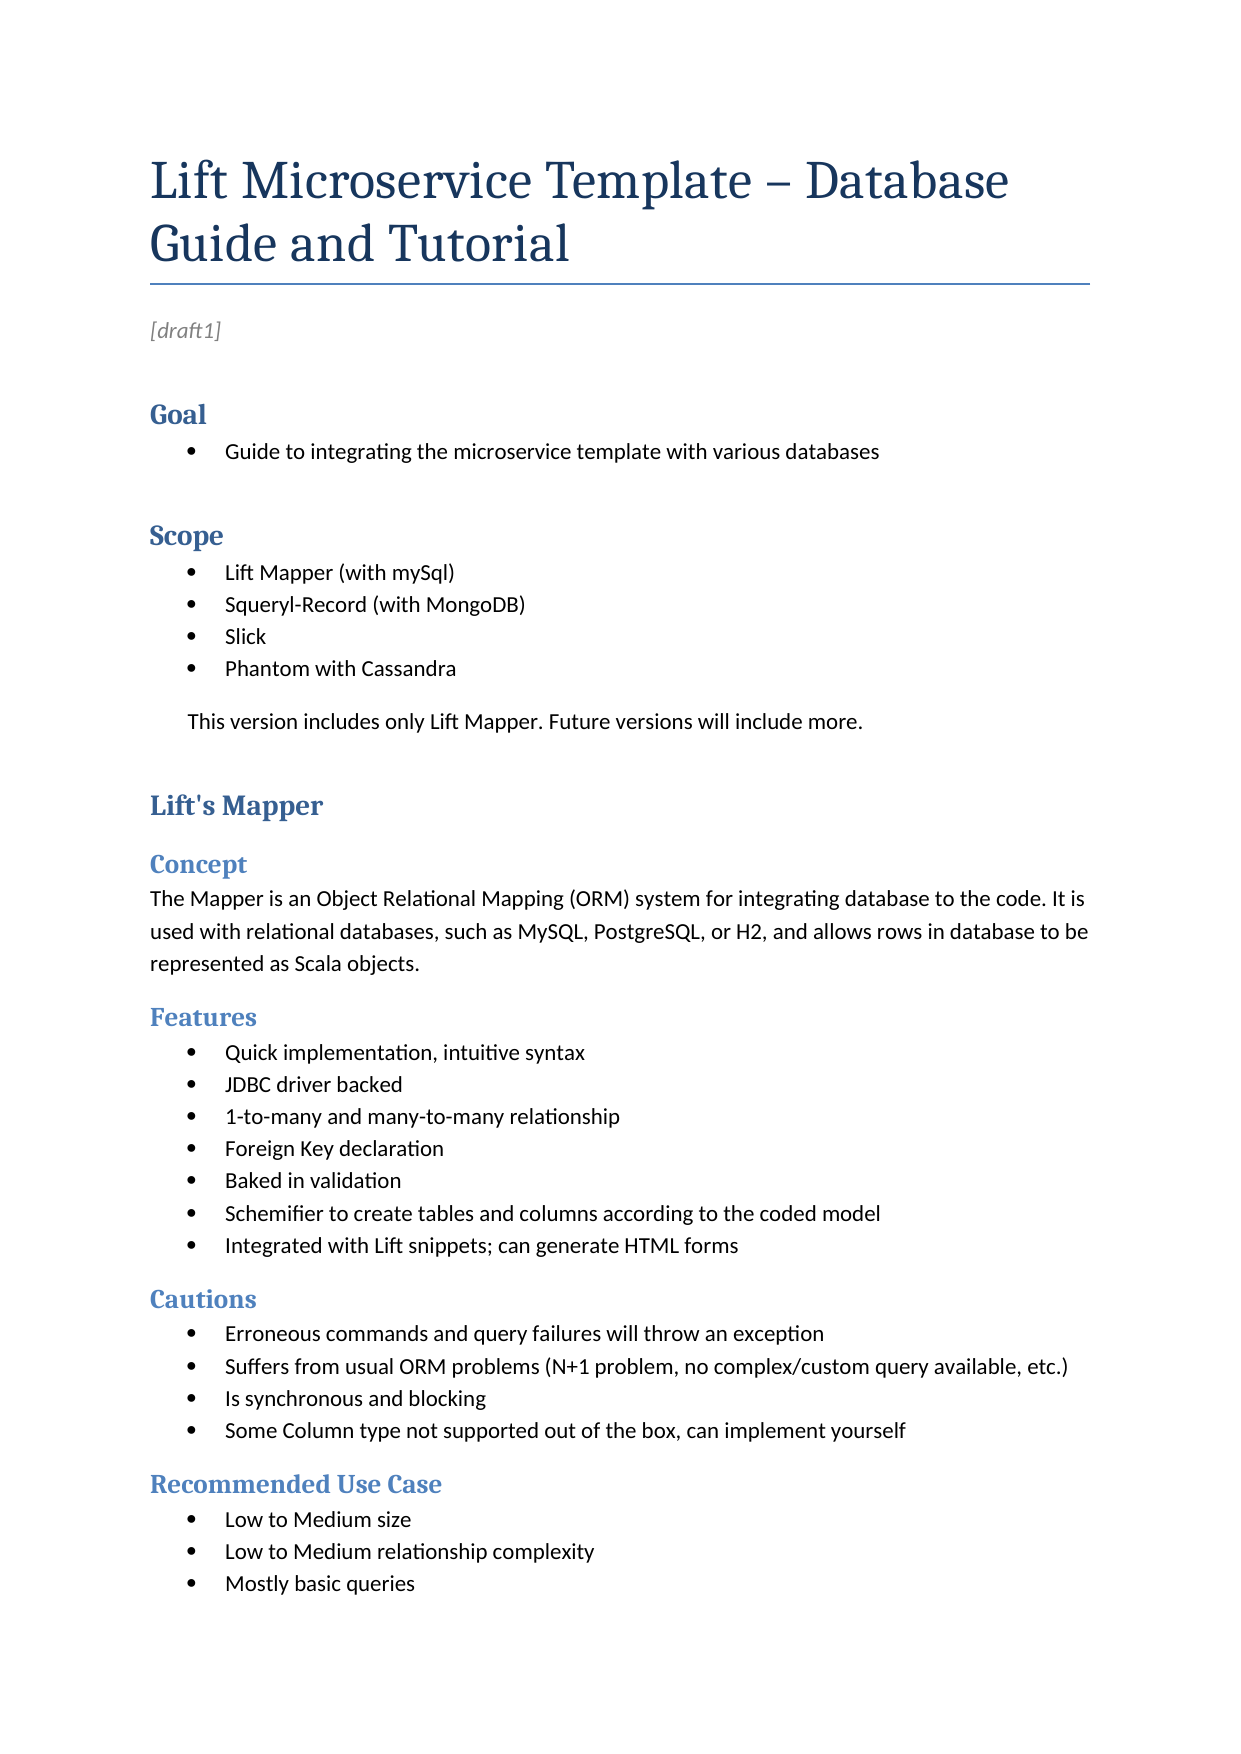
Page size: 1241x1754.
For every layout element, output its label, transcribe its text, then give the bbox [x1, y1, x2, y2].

list Suffers from usual ORM problems (N+1 problem, no complex/custom query available, etc.) [187, 1352, 1090, 1380]
list Squeryl-Record (with MongoDB) [187, 590, 1090, 618]
text [draft1] [150, 316, 1090, 344]
list Guide to integrating the microservice template with various databases [187, 437, 1090, 465]
title Lift Microservice Template – Database Guide and Tutorial [150, 150, 1090, 283]
subtitle Cautions [150, 1284, 1090, 1315]
list Phantom with Cassandra [187, 654, 1090, 682]
list Is synchronous and blocking [187, 1384, 1090, 1412]
list Integrated with Lift snippets; can generate HTML forms [187, 1231, 1090, 1259]
subtitle Lift's Mapper [150, 789, 1090, 823]
list Lift Mapper (with mySql) [187, 558, 1090, 586]
list Erroneous commands and query failures will throw an exception [187, 1319, 1090, 1348]
list Low to Medium relationship complexity [187, 1537, 1090, 1565]
list Low to Medium size [187, 1505, 1090, 1533]
list Slick [187, 622, 1090, 650]
subtitle Scope [150, 519, 1090, 553]
list Mostly basic queries [187, 1569, 1090, 1597]
list Quick implementation, intuitive syntax [187, 1038, 1090, 1066]
list JDBC driver backed [187, 1070, 1090, 1098]
subtitle Goal [150, 398, 1090, 432]
list Schemifier to create tables and columns according to the coded model [187, 1199, 1090, 1227]
list Baked in validation [187, 1166, 1090, 1194]
subtitle Concept [150, 849, 1090, 880]
subtitle Features [150, 1002, 1090, 1033]
list Some Column type not supported out of the box, can implement yourself [187, 1416, 1090, 1444]
text This version includes only Lift Mapper. Future versions will include more. [187, 707, 1090, 735]
text The Mapper is an Object Relational Mapping (ORM) system for integrating database to the code. It is used with relational databases, such as MySQL, PostgreSQL, or H2, and allows rows in database to be represented as Scala objects. [150, 884, 1090, 977]
list Foreign Key declaration [187, 1134, 1090, 1162]
subtitle Recommended Use Case [150, 1469, 1090, 1500]
list 1-to-many and many-to-many relationship [187, 1102, 1090, 1130]
